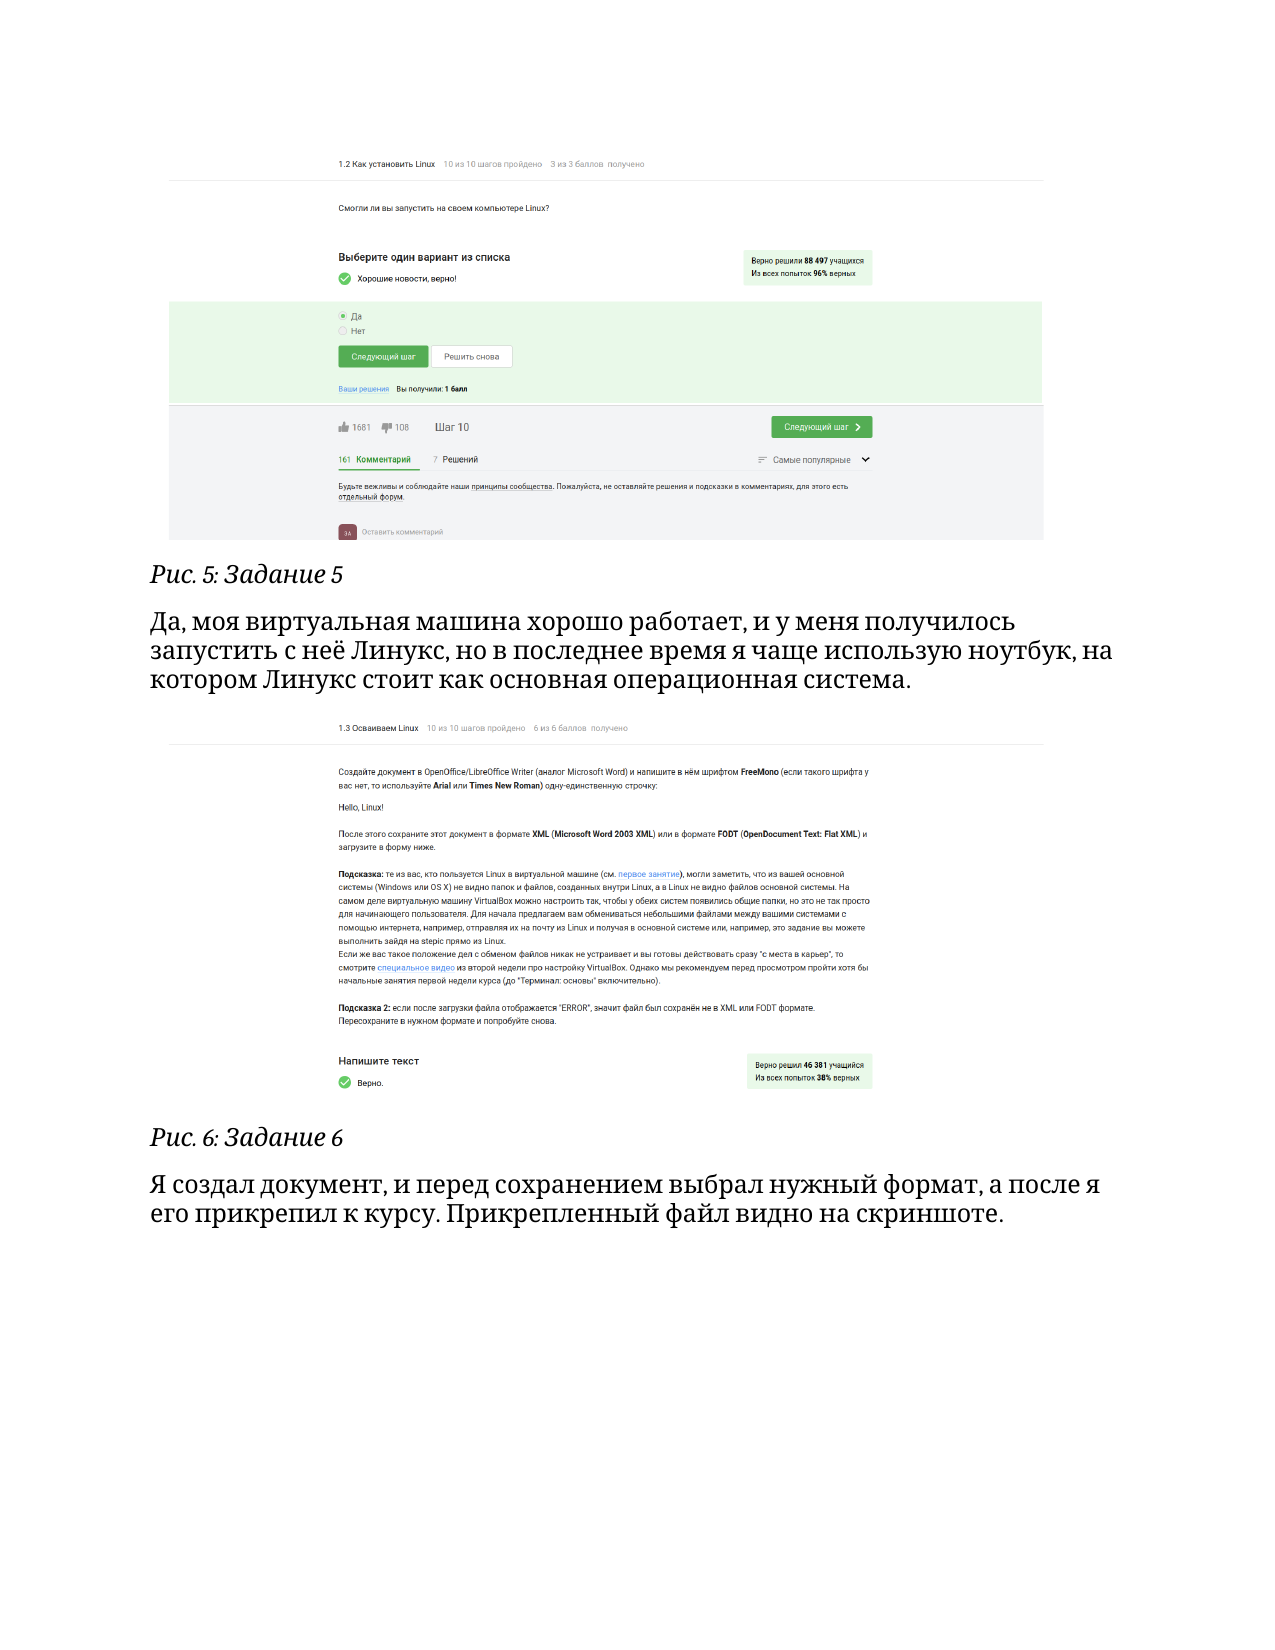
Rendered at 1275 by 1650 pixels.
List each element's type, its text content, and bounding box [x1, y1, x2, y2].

picture [168, 713, 1044, 1103]
text Я создал документ, и перед сохранением выбрал нужный формат, а после я его прикрепил к курсу. Прикрепленный файл видно на скриншоте. [150, 1171, 1125, 1229]
text Рис. 5: Задание 5 [150, 561, 1125, 589]
text Да, моя виртуальная машина хорошо работает, и у меня получилось запустить с неё Линукс, но в последнее время я чаще использую ноутбук, на котором Линукс стоит как основная операционная система. [150, 608, 1125, 694]
picture [168, 150, 1044, 540]
text Рис. 6: Задание 6 [150, 1124, 1125, 1152]
